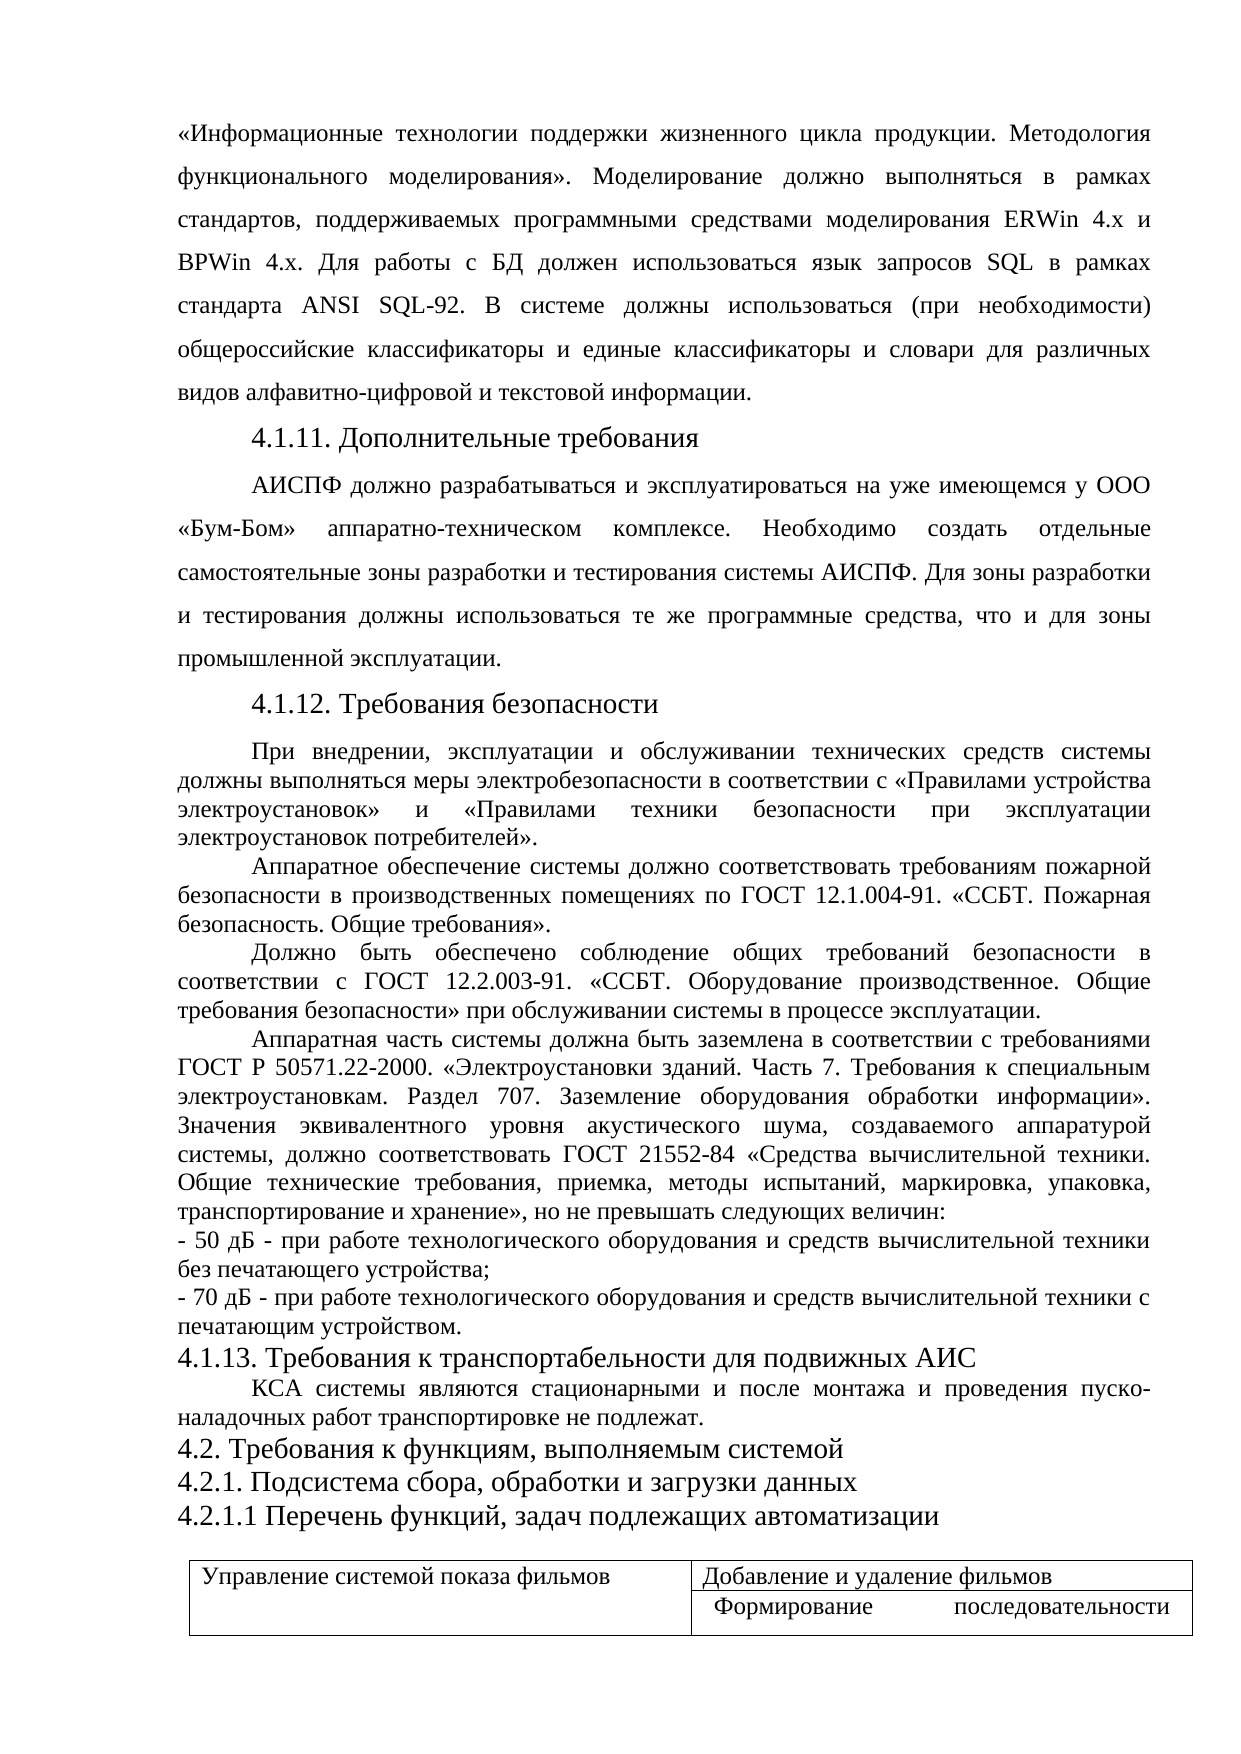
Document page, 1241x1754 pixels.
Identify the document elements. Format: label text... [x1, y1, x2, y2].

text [177, 118, 1152, 406]
text При внедрении, эксплуатации и обслуживании технических средств системы должны выполняться меры электробезопасности в соответствии с «Правилами устройства электроустановок» и «Правилами техники безопасности при эксплуатации электроустановок потребителей». [177, 736, 1152, 851]
text - 50 дБ - при работе технологического оборудования и средств вычислительной техники без печатающего устройства; [177, 1225, 1152, 1282]
text АИСПФ должно разрабатываться и эксплуатироваться на уже имеющемся у ООО «Бум-Бом» аппаратно-техническом комплексе. Необходимо создать отдельные самостоятельные зоны разработки и тестирования системы АИСПФ. Для зоны разработки и тестирования должны использоваться те же программные средства, что и для зоны промышленной эксплуатации. [177, 470, 1152, 672]
text 4.2.1.1 Перечень функций, задач подлежащих автоматизации [177, 1498, 1152, 1532]
text 4.1.11. Дополнительные требования [177, 420, 1152, 453]
text КСА системы являются стационарными и после монтажа и проведения пуско-наладочных работ транспортировке не подлежат. [177, 1373, 1152, 1431]
text 4.1.12. Требования безопасности [177, 686, 1152, 719]
text Аппаратное обеспечение системы должно соответствовать требованиям пожарной безопасности в производственных помещениях по ГОСТ 12.1.004-91. «ССБТ. Пожарная безопасность. Общие требования». [177, 851, 1152, 937]
table_cell [692, 1591, 1192, 1635]
text 4.1.13. Требования к транспортабельности для подвижных АИС [177, 1340, 1152, 1373]
table_header Добавление и удаление фильмов [692, 1561, 1192, 1590]
text Аппаратная часть системы должна быть заземлена в соответствии с требованиями ГОСТ Р 50571.22-2000. «Электроустановки зданий. Часть 7. Требования к специальным электроустановкам. Раздел 707. Заземление оборудования обработки информации». Значения эквивалентного уровня акустического шума, создаваемого аппаратурой системы, должно соответствовать ГОСТ 21552-84 «Средства вычислительной техники. Общие технические требования, приемка, методы испытаний, маркировка, упаковка, транспортирование и хранение», но не превышать следующих величин: [177, 1024, 1152, 1225]
text 4.2. Требования к функциям, выполняемым системой [177, 1431, 1152, 1464]
text 4.2.1. Подсистема сбора, обработки и загрузки данных [177, 1464, 1152, 1498]
table_header Управление системой показа фильмов [190, 1561, 691, 1635]
text - 70 дБ - при работе технологического оборудования и средств вычислительной техники с печатающим устройством. [177, 1282, 1152, 1340]
text Должно быть обеспечено соблюдение общих требований безопасности в соответствии с ГОСТ 12.2.003-91. «ССБТ. Оборудование производственное. Общие требования безопасности» при обслуживании системы в процессе эксплуатации. [177, 937, 1152, 1024]
